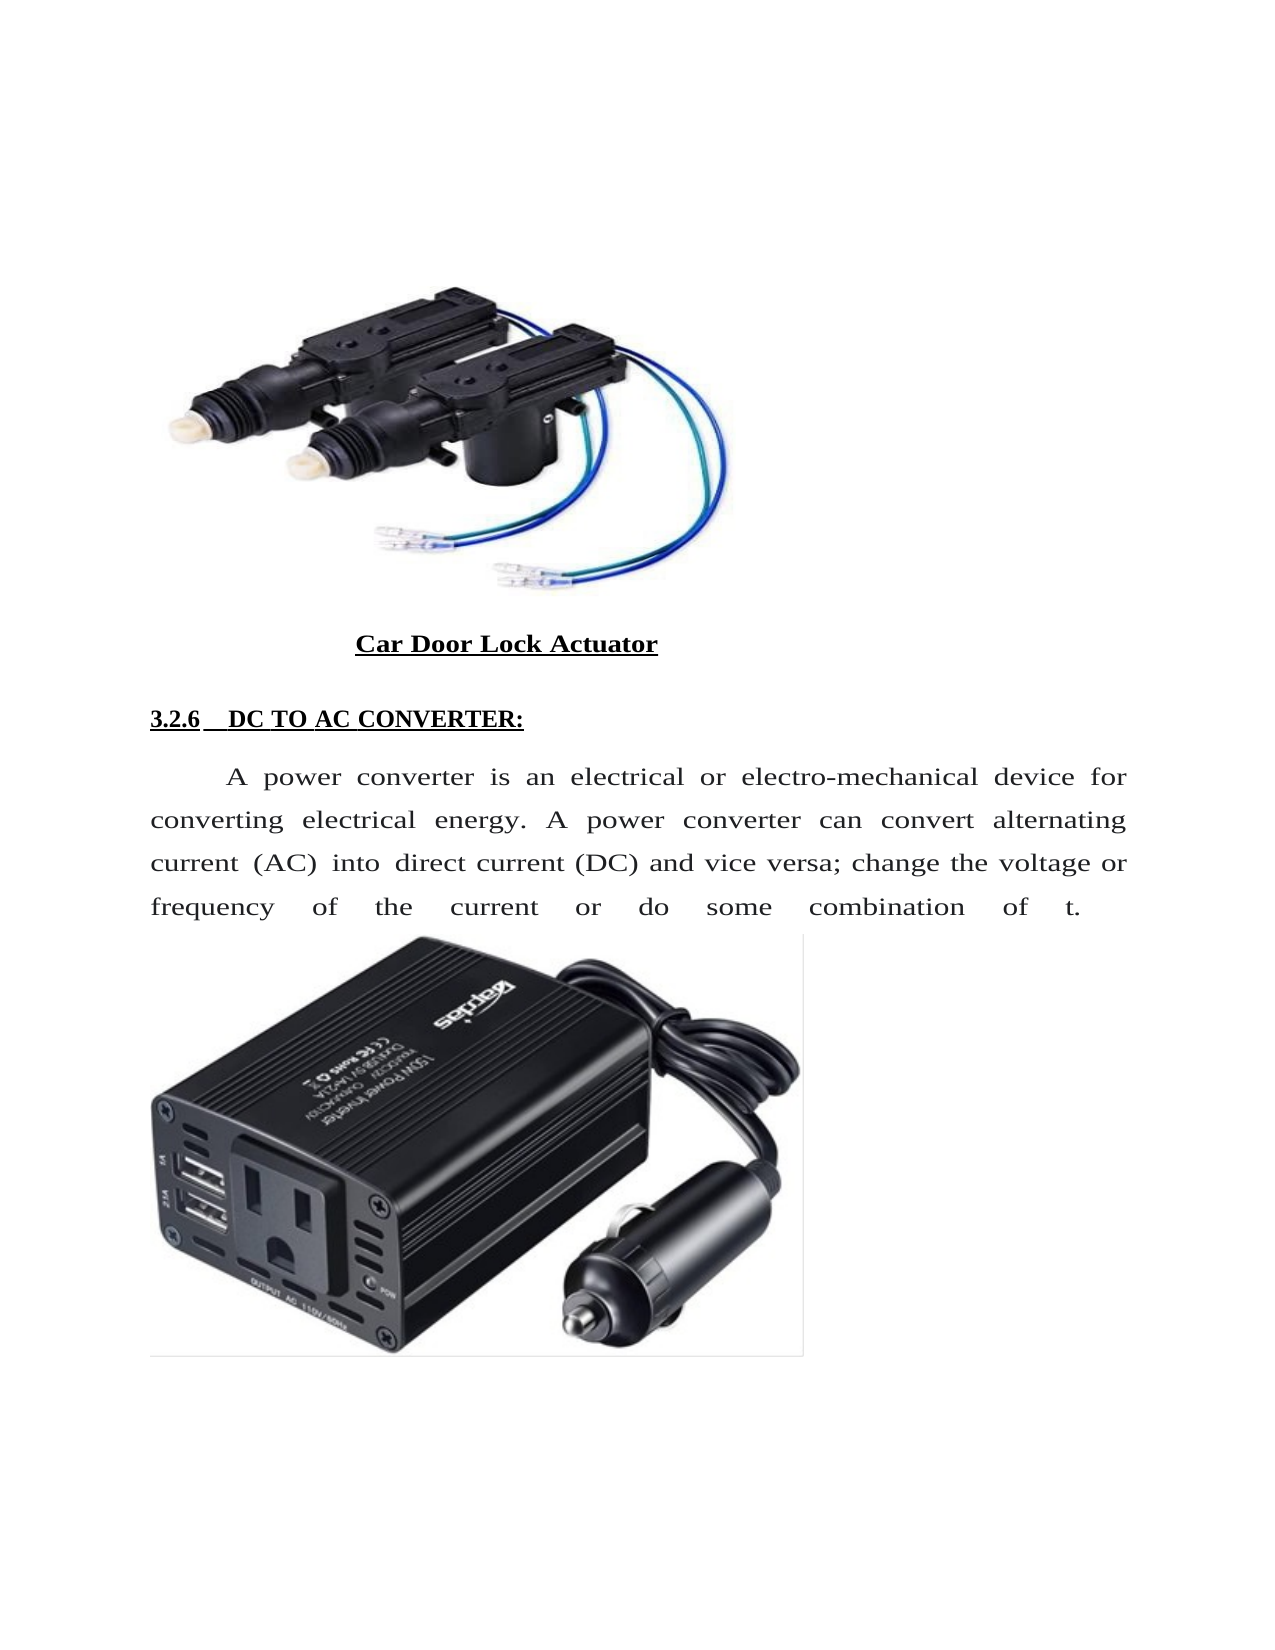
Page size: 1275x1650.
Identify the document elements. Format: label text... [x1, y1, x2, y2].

subtitle DC TO AC CONVERTER: [150, 704, 1210, 733]
text A power converter is an electrical or electro-mechanical device for converting electrical energy. A power converter can convert alternating current (AC) into direct current (DC) and vice versa; change the voltage or frequency of the current or do some combination of t. [150, 762, 1127, 921]
picture [161, 286, 736, 597]
text Car Door Lock Actuator [355, 629, 1210, 658]
picture [150, 934, 805, 1358]
